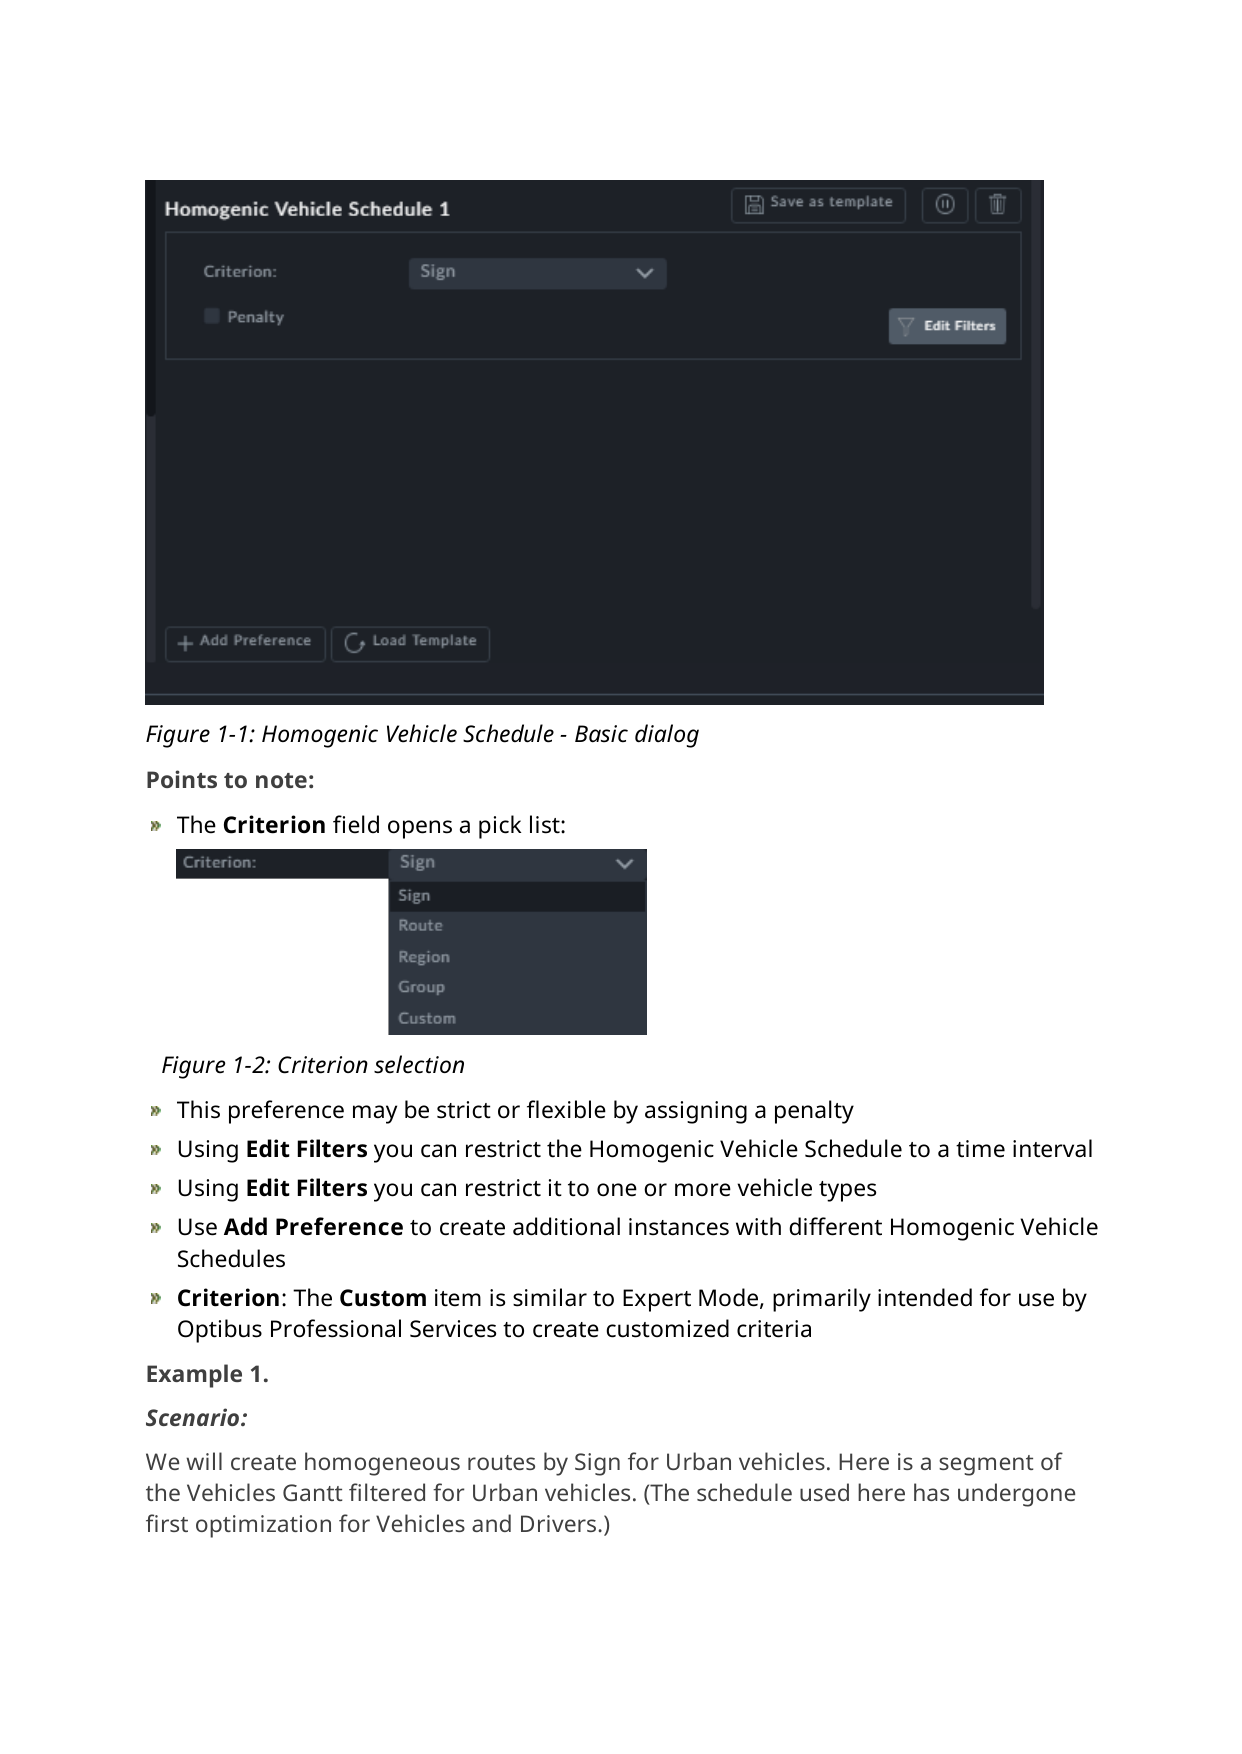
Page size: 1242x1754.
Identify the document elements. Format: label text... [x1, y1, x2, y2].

picture [151, 1293, 161, 1304]
text This preference may be strict or flexible by assigning a penalty [177, 1094, 1102, 1125]
text Figure 1-2: Criterion selection [161, 1049, 1102, 1080]
picture [151, 1223, 161, 1233]
picture [145, 180, 1044, 705]
picture [151, 1184, 161, 1194]
text Example 1. [145, 1358, 1102, 1389]
text We will create homogeneous routes by Sign for Urban vehicles. Here is a segment of the Vehicles Gantt filtered for Urban vehicles. (The schedule used here has undergone first optimization for Vehicles and Drivers.) [145, 1446, 1096, 1539]
picture [151, 1106, 161, 1116]
picture [176, 849, 647, 1035]
text The Criterion field opens a pick list: [177, 809, 1102, 841]
text Criterion: The Custom item is similar to Expert Mode, primarily intended for use by [177, 1282, 1102, 1313]
text Using Edit Filters you can restrict the Homogenic Vehicle Schedule to a time interval [177, 1133, 1102, 1164]
picture [151, 1145, 161, 1155]
text Schedules [177, 1242, 1102, 1274]
text Scenario: [145, 1402, 1102, 1433]
text Figure 1-1: Homogenic Vehicle Schedule - Basic dialog [145, 719, 1102, 751]
text Use Add Preference to create additional instances with different Homogenic Vehicle [177, 1211, 1102, 1242]
text Points to note: [145, 764, 1102, 795]
text Using Edit Filters you can restrict it to one or more vehicle types [177, 1172, 1102, 1203]
picture [151, 821, 161, 831]
text Optibus Professional Services to create customized criteria [177, 1313, 1102, 1344]
